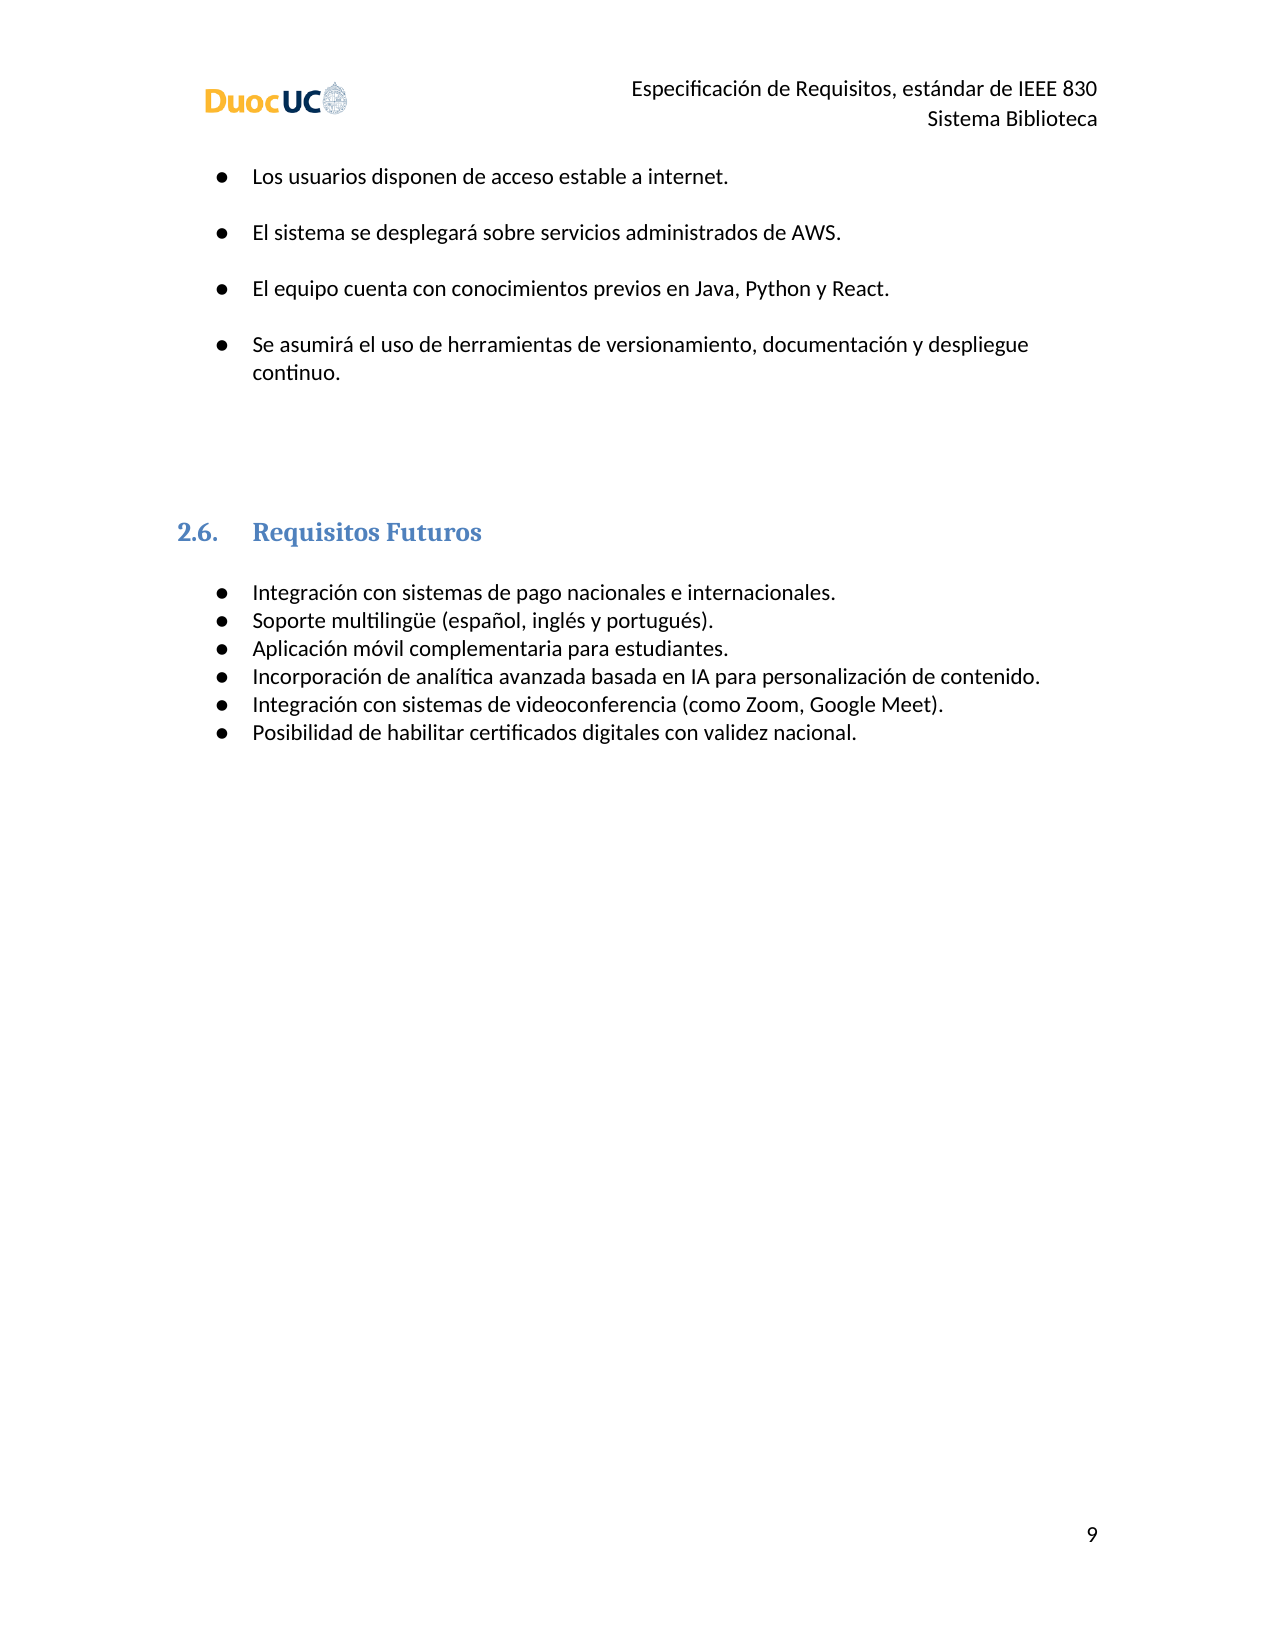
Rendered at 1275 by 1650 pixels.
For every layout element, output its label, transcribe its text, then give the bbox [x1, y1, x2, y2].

text 2.6. Requisitos Futuros [177, 517, 1098, 548]
list Los usuarios disponen de acceso estable a internet. [215, 162, 1098, 218]
list Integración con sistemas de videoconferencia (como Zoom, Google Meet). [215, 690, 1098, 718]
list Se asumirá el uso de herramientas de versionamiento, documentación y despliegue continuo. [215, 330, 1098, 386]
list Integración con sistemas de pago nacionales e internacionales. [215, 578, 1098, 606]
list Posibilidad de habilitar certificados digitales con validez nacional. [215, 718, 1098, 746]
list Incorporación de analítica avanzada basada en IA para personalización de contenido. [215, 662, 1098, 690]
list El equipo cuenta con conocimientos previos en Java, Python y React. [215, 274, 1098, 330]
list El sistema se desplegará sobre servicios administrados de AWS. [215, 218, 1098, 274]
list Aplicación móvil complementaria para estudiantes. [215, 634, 1098, 662]
list Soporte multilingüe (español, inglés y portugués). [215, 606, 1098, 634]
picture [198, 78, 352, 117]
